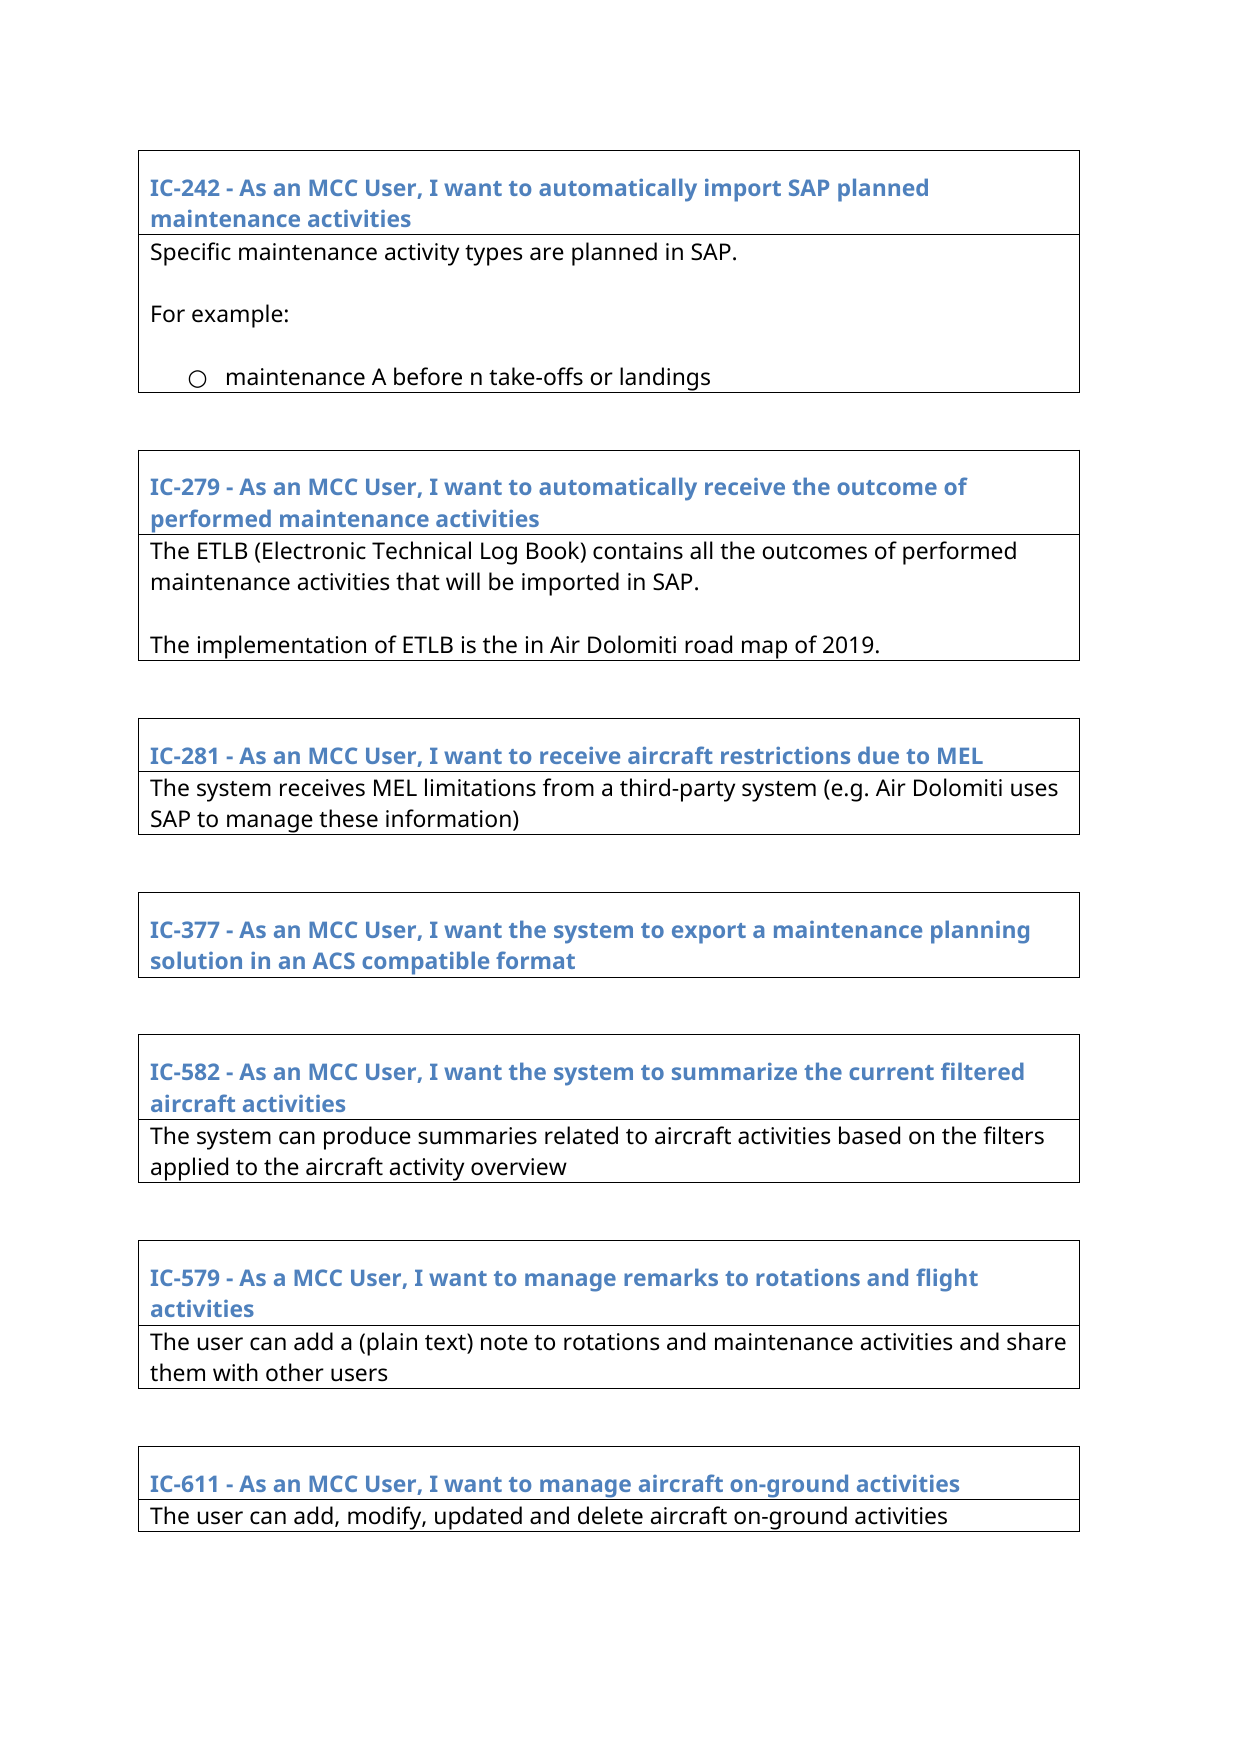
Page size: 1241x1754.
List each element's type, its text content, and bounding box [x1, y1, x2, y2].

table_header IC-579 - As a MCC User, I want to manage remarks to rotations and flight activities [139, 1241, 1079, 1324]
table_cell The system receives MEL limitations from a third-party system (e.g. Air Dolomiti uses SAP to manage these information) [139, 772, 1079, 834]
table_cell The user can add a (plain text) note to rotations and maintenance activities and share them with other users [139, 1326, 1079, 1388]
table_header IC-611 - As an MCC User, I want to manage aircraft on-ground activities [139, 1447, 1079, 1499]
table_header IC-582 - As an MCC User, I want the system to summarize the current filtered aircraft activities [139, 1035, 1079, 1119]
table_cell The system can produce summaries related to aircraft activities based on the filters applied to the aircraft activity overview [139, 1120, 1079, 1182]
table_cell The ETLB (Electronic Technical Log Book) contains all the outcomes of performed maintenance activities that will be imported in SAP. The implementation of ETLB is the in Air Dolomiti road map of 2019. [139, 535, 1079, 660]
table_header IC-377 - As an MCC User, I want the system to export a maintenance planning solution in an ACS compatible format [139, 893, 1079, 977]
table_cell The user can add, modify, updated and delete aircraft on-ground activities [139, 1500, 1079, 1531]
table_cell Specific maintenance activity types are planned in SAP. For example: maintenance A before n take-offs or landings [139, 235, 1079, 392]
table_header IC-242 - As an MCC User, I want to automatically import SAP planned maintenance activities [139, 151, 1079, 234]
table_header IC-281 - As an MCC User, I want to receive aircraft restrictions due to MEL [139, 719, 1079, 771]
table_header IC-279 - As an MCC User, I want to automatically receive the outcome of performed maintenance activities [139, 451, 1079, 534]
